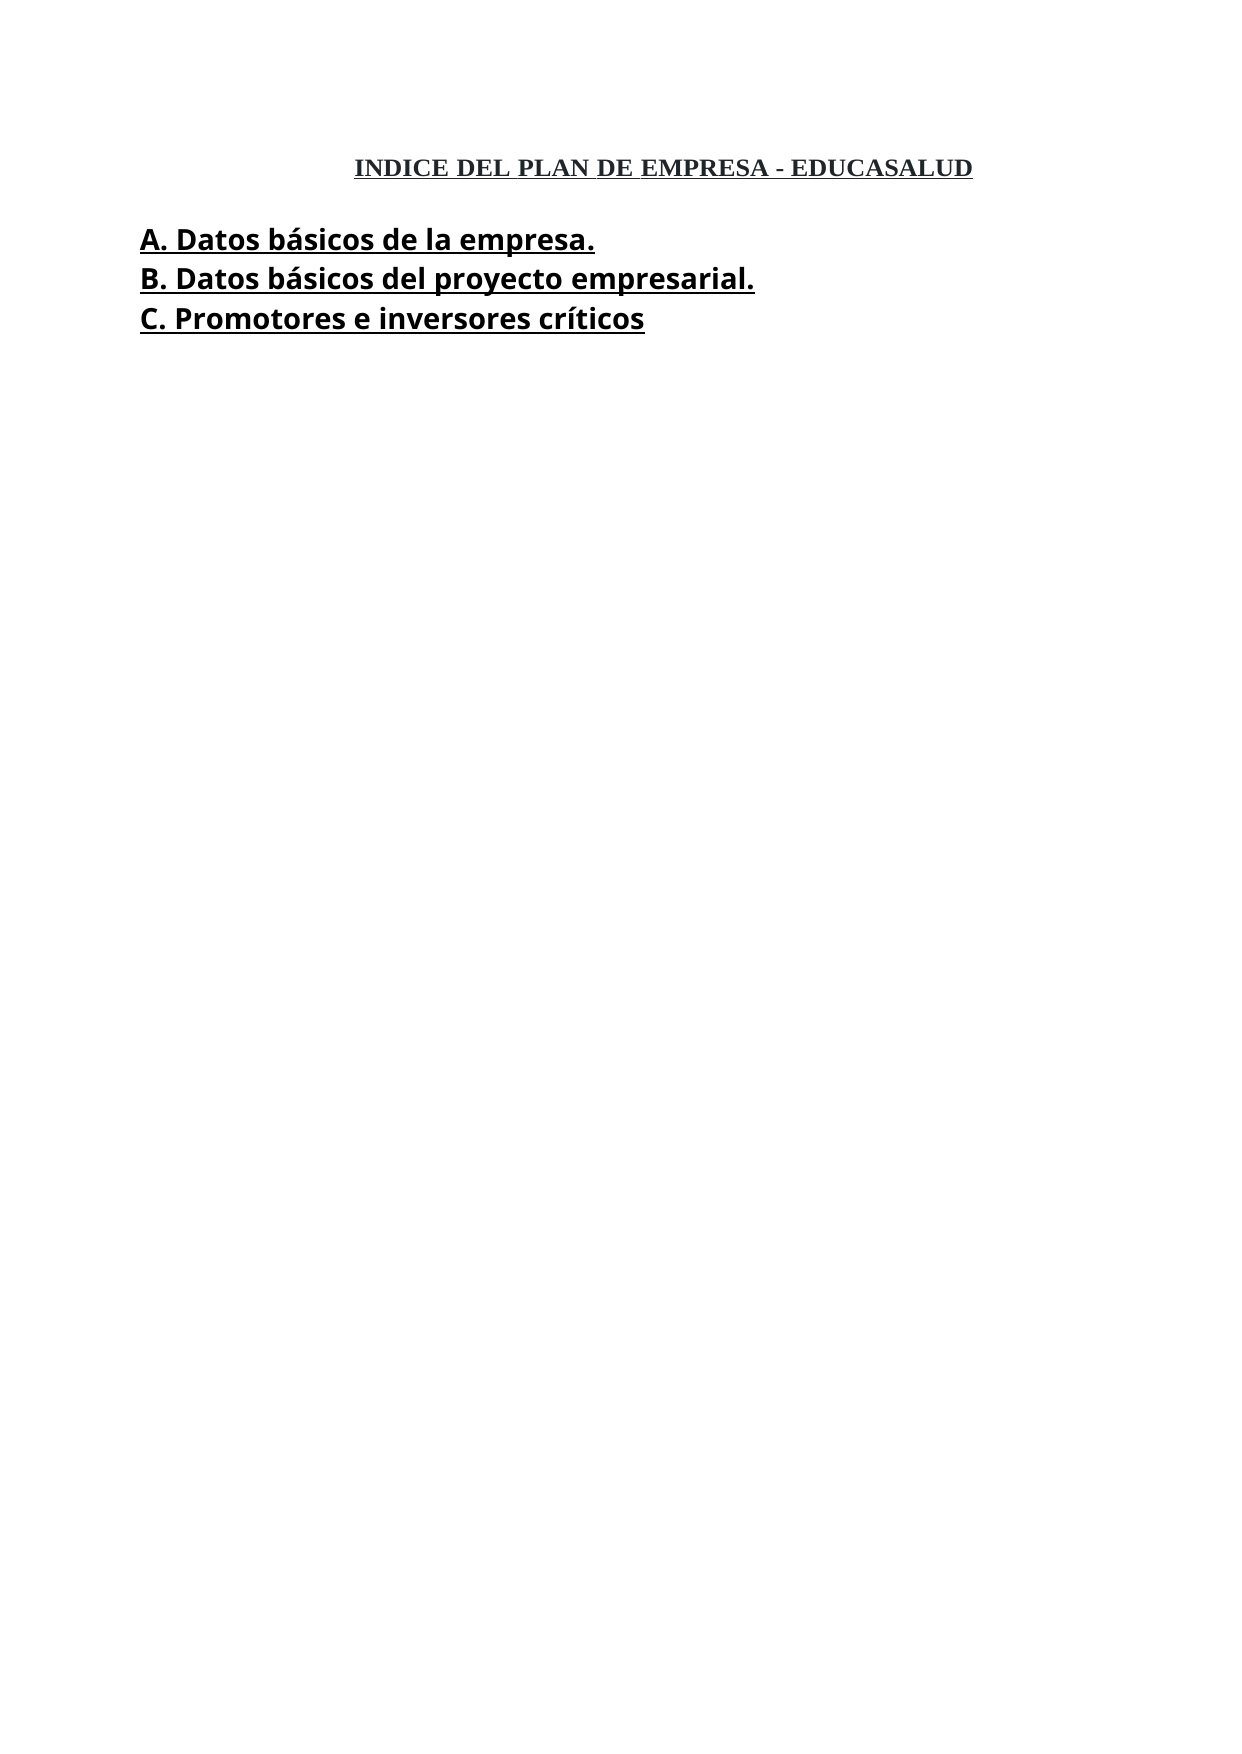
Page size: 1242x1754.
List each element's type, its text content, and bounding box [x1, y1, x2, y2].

text INDICE DEL PLAN DE EMPRESA - EDUCASALUD [225, 153, 1102, 182]
text B. Datos básicos del proyecto empresarial. [139, 258, 1102, 298]
text A. Datos básicos de la empresa. [139, 219, 1102, 258]
text C. Promotores e inversores críticos [139, 298, 1102, 338]
